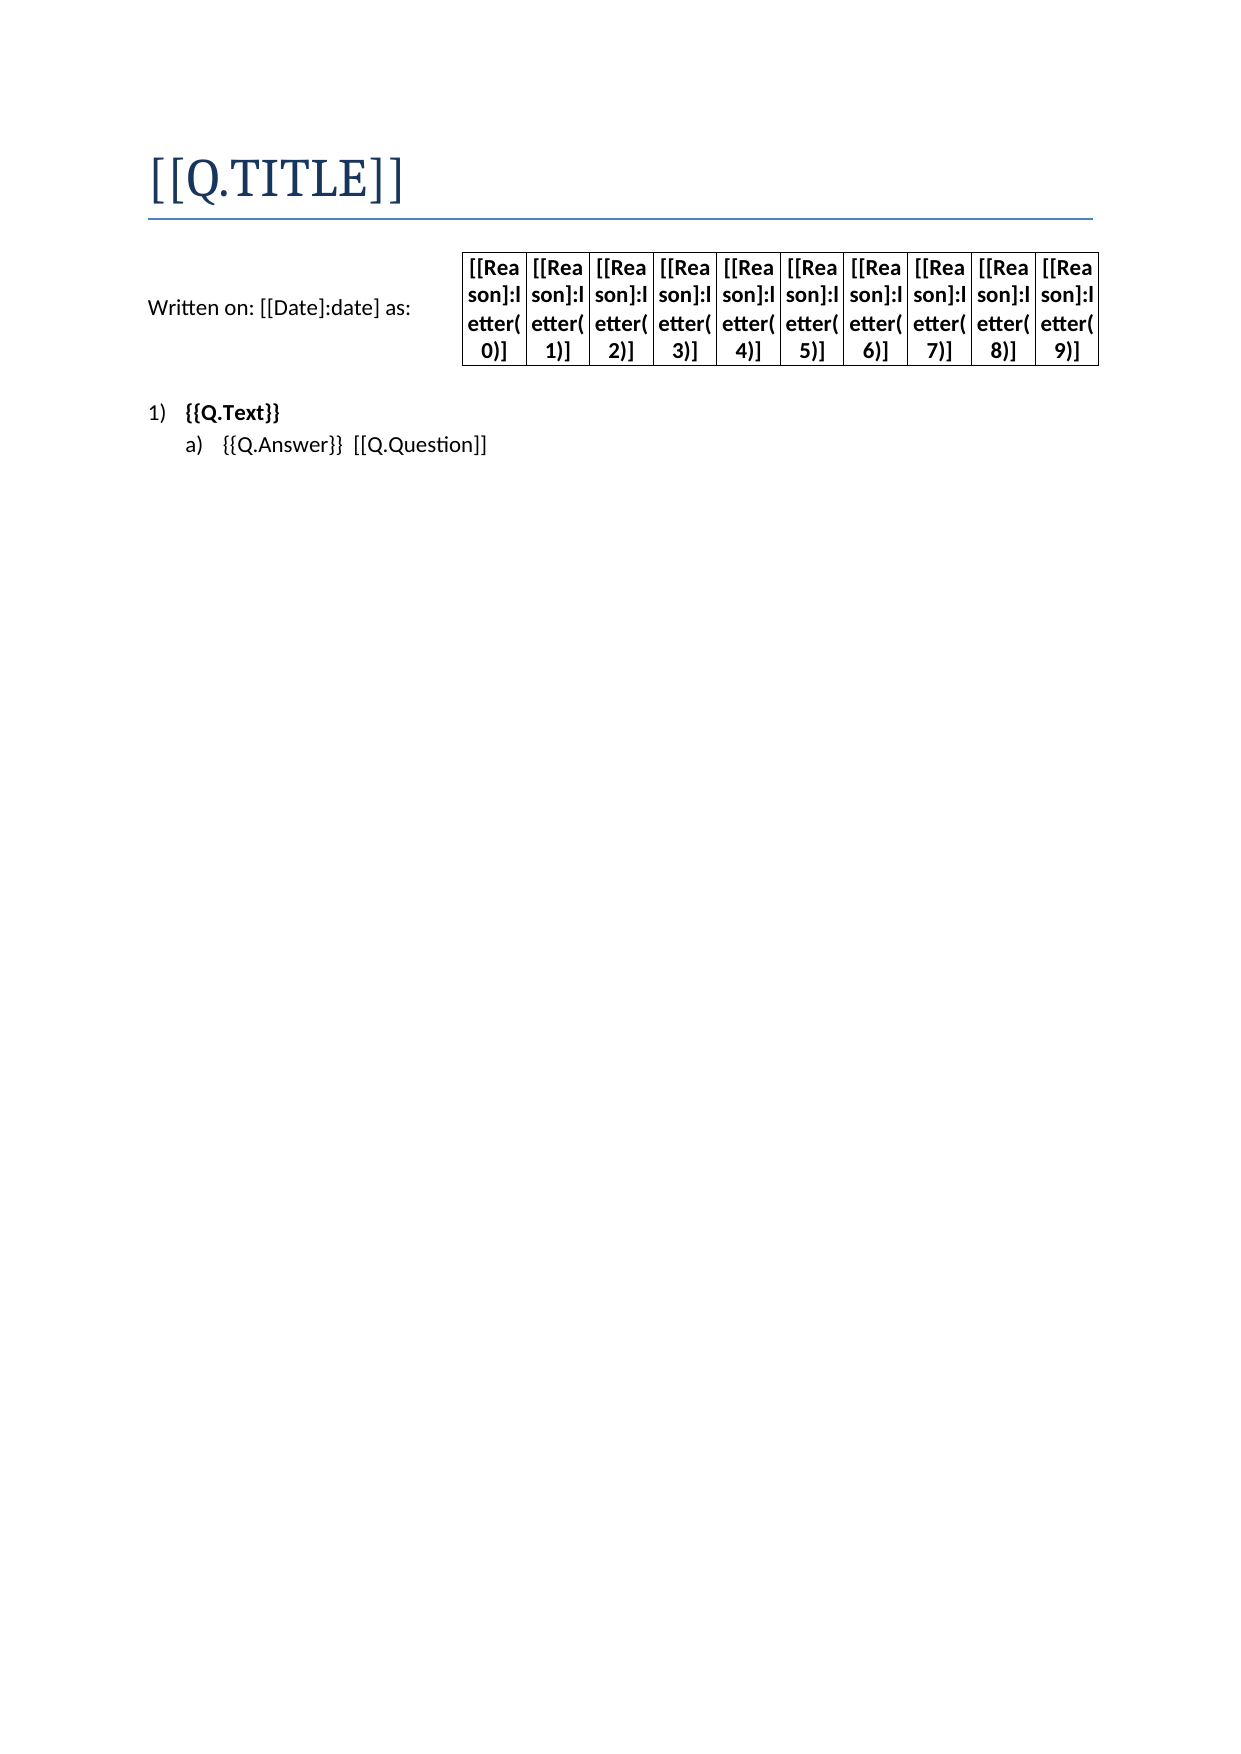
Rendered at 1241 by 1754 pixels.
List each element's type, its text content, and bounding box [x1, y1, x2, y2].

title [[Q.TITLE]] [148, 148, 1093, 218]
table_header [[Reason]:letter(7)] [908, 253, 971, 365]
table_header [[Reason]:letter(0)] [463, 253, 526, 365]
list {{Q.Text}} [148, 398, 1093, 426]
table_header [[Reason]:letter(4)] [717, 253, 780, 365]
table_header [[Reason]:letter(5)] [781, 253, 843, 365]
table_header [[Reason]:letter(6)] [844, 253, 907, 365]
list {{Q.Answer}} [[Q.Question]] [185, 430, 1093, 458]
table_header Written on: [[Date]:date] as: [145, 252, 462, 365]
table_header [[Reason]:letter(1)] [527, 253, 589, 365]
table_header [[Reason]:letter(2)] [590, 253, 653, 365]
table_header [[Reason]:letter(9)] [1036, 253, 1098, 365]
table_header [[Reason]:letter(3)] [654, 253, 716, 365]
table_header [[Reason]:letter(8)] [972, 253, 1035, 365]
